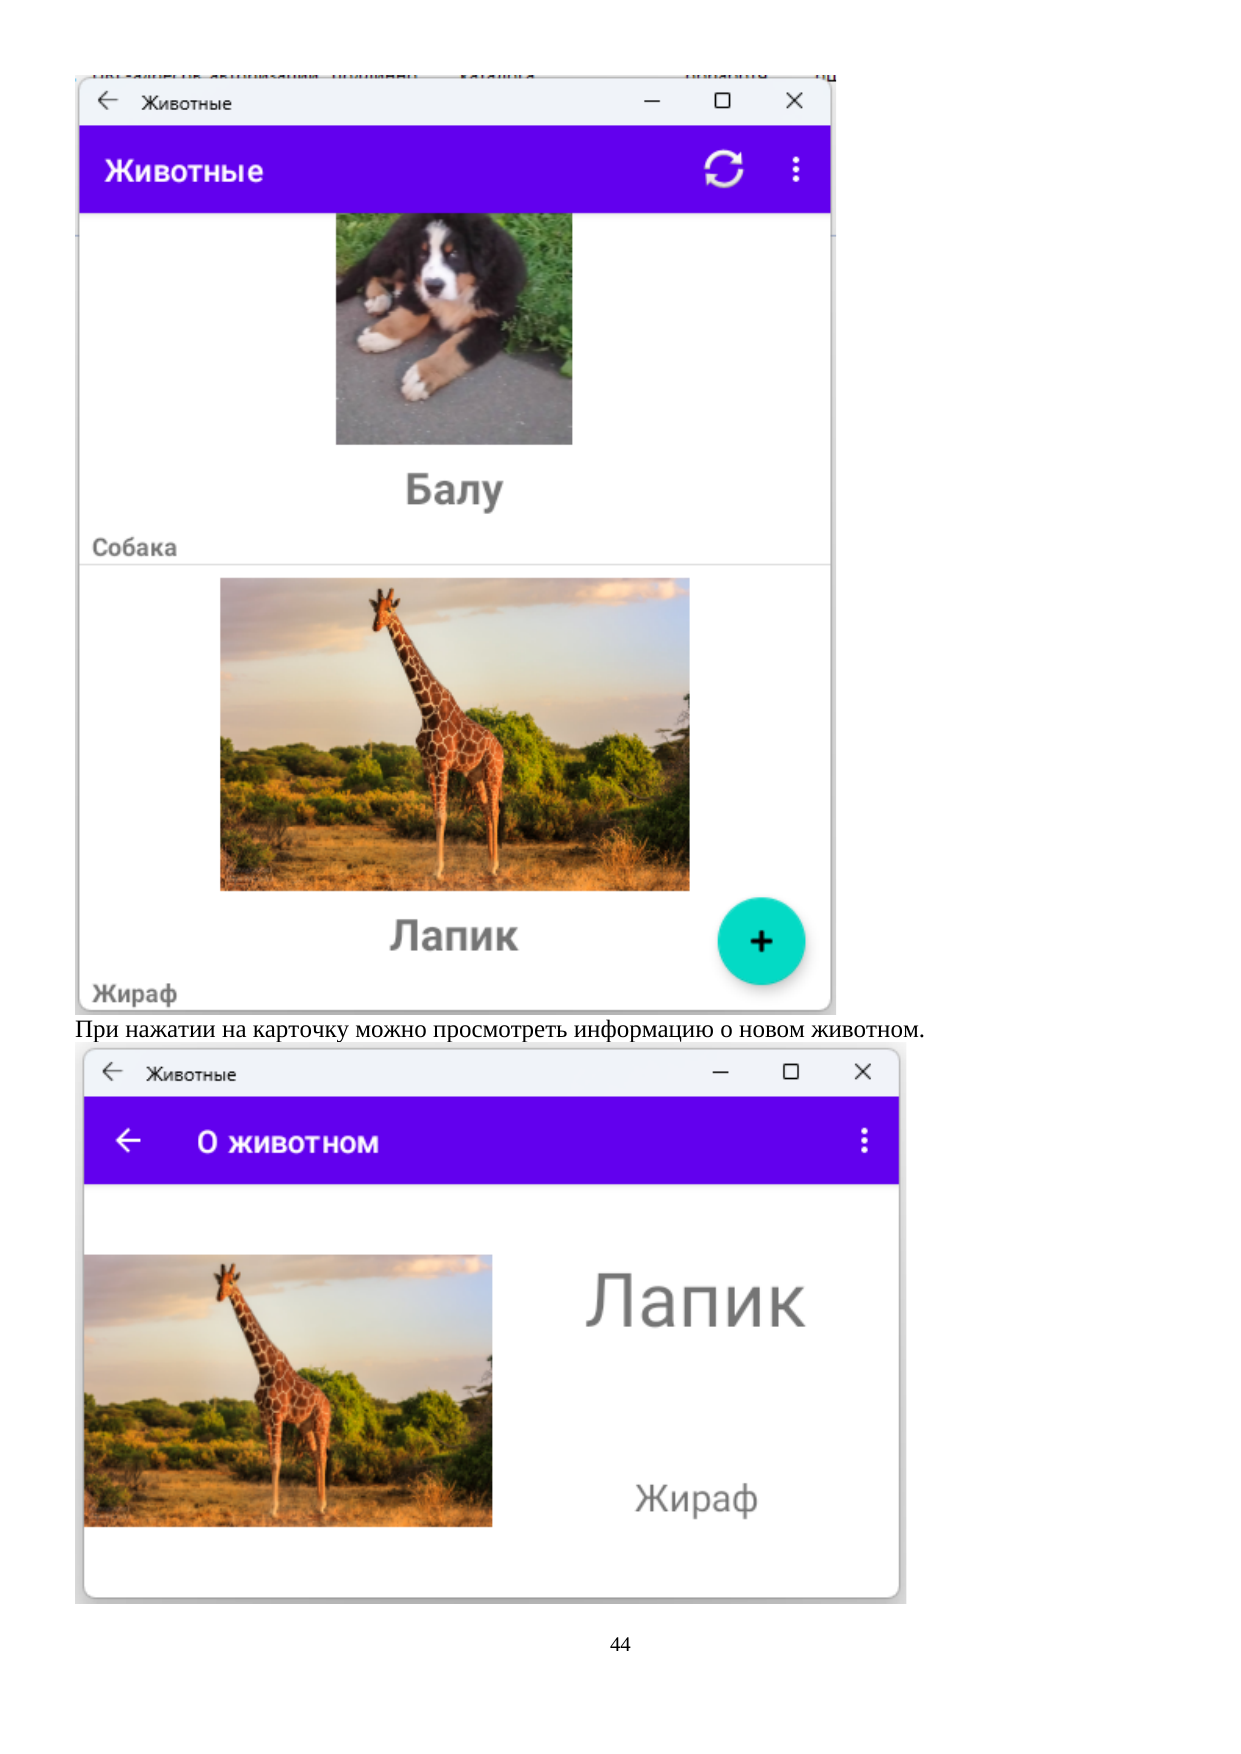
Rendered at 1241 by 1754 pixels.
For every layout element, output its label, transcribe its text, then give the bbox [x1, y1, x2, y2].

text При нажатии на карточку можно просмотреть информацию о новом животном. [75, 1014, 1165, 1043]
picture [75, 75, 837, 1015]
picture [75, 1042, 907, 1604]
